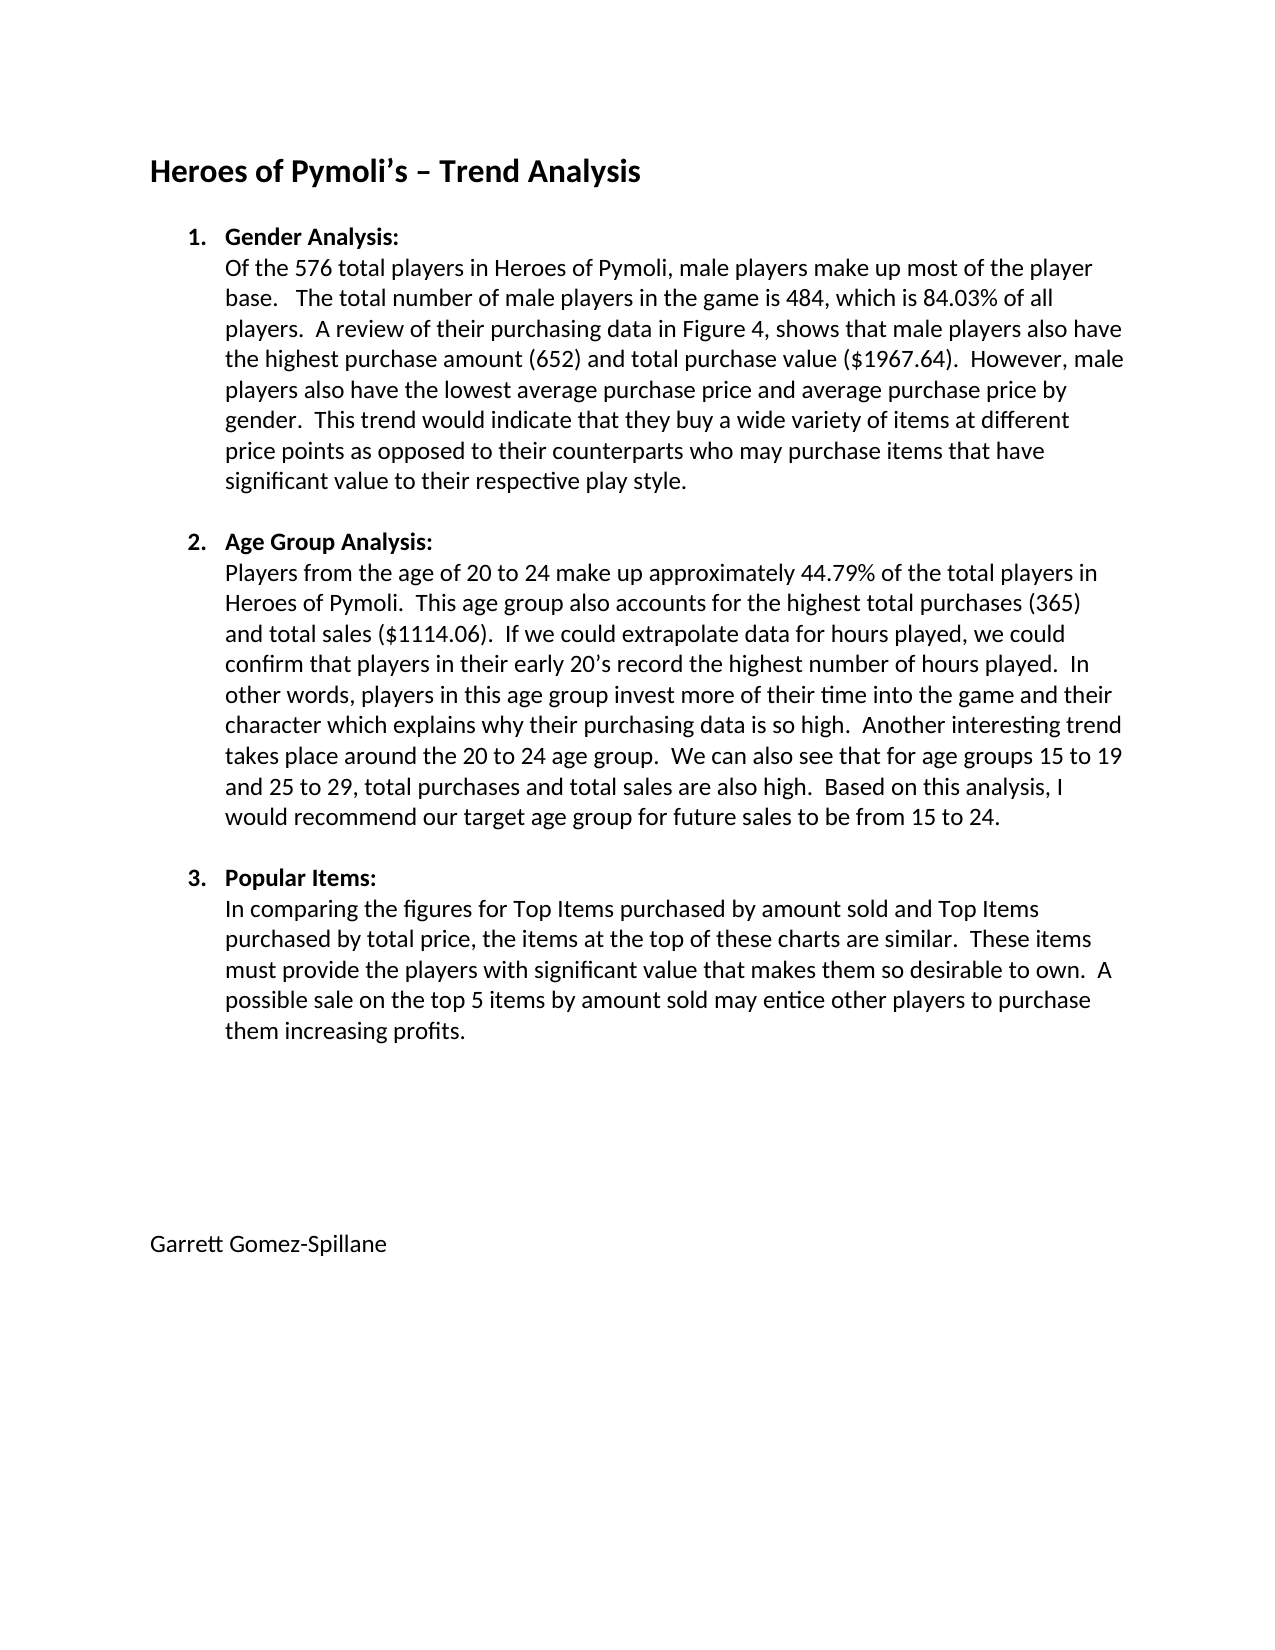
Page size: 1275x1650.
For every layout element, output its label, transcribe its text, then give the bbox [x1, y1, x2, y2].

list Of the 576 total players in Heroes of Pymoli, male players make up most of the player base. The total number of male players in the game is 484, which is 84.03% of all players. A review of their purchasing data in Figure 4, shows that male players also have the highest purchase amount (652) and total purchase value ($1967.64). However, male players also have the lowest average purchase price and average purchase price by gender. This trend would indicate that they buy a wide variety of items at different price points as opposed to their counterparts who may purchase items that have significant value to their respective play style. [225, 252, 1125, 496]
list Popular Items: [187, 862, 1125, 893]
list In comparing the figures for Top Items purchased by amount sold and Top Items purchased by total price, the items at the top of these charts are similar. These items must provide the players with significant value that makes them so desirable to own. A possible sale on the top 5 items by amount sold may entice other players to purchase them increasing profits. [225, 893, 1125, 1045]
list Gender Analysis: [187, 221, 1125, 252]
list Players from the age of 20 to 24 make up approximately 44.79% of the total players in Heroes of Pymoli. This age group also accounts for the highest total purchases (365) and total sales ($1114.06). If we could extrapolate data for hours played, we could confirm that players in their early 20’s record the highest number of hours played. In other words, players in this age group invest more of their time into the game and their character which explains why their purchasing data is so high. Another interesting trend takes place around the 20 to 24 age group. We can also see that for age groups 15 to 19 and 25 to 29, total purchases and total sales are also high. Based on this analysis, I would recommend our target age group for future sales to be from 15 to 24. [225, 557, 1125, 832]
text Heroes of Pymoli’s – Trend Analysis [150, 150, 1125, 191]
list Age Group Analysis: [187, 526, 1125, 557]
text Garrett Gomez-Spillane [150, 1228, 1125, 1259]
